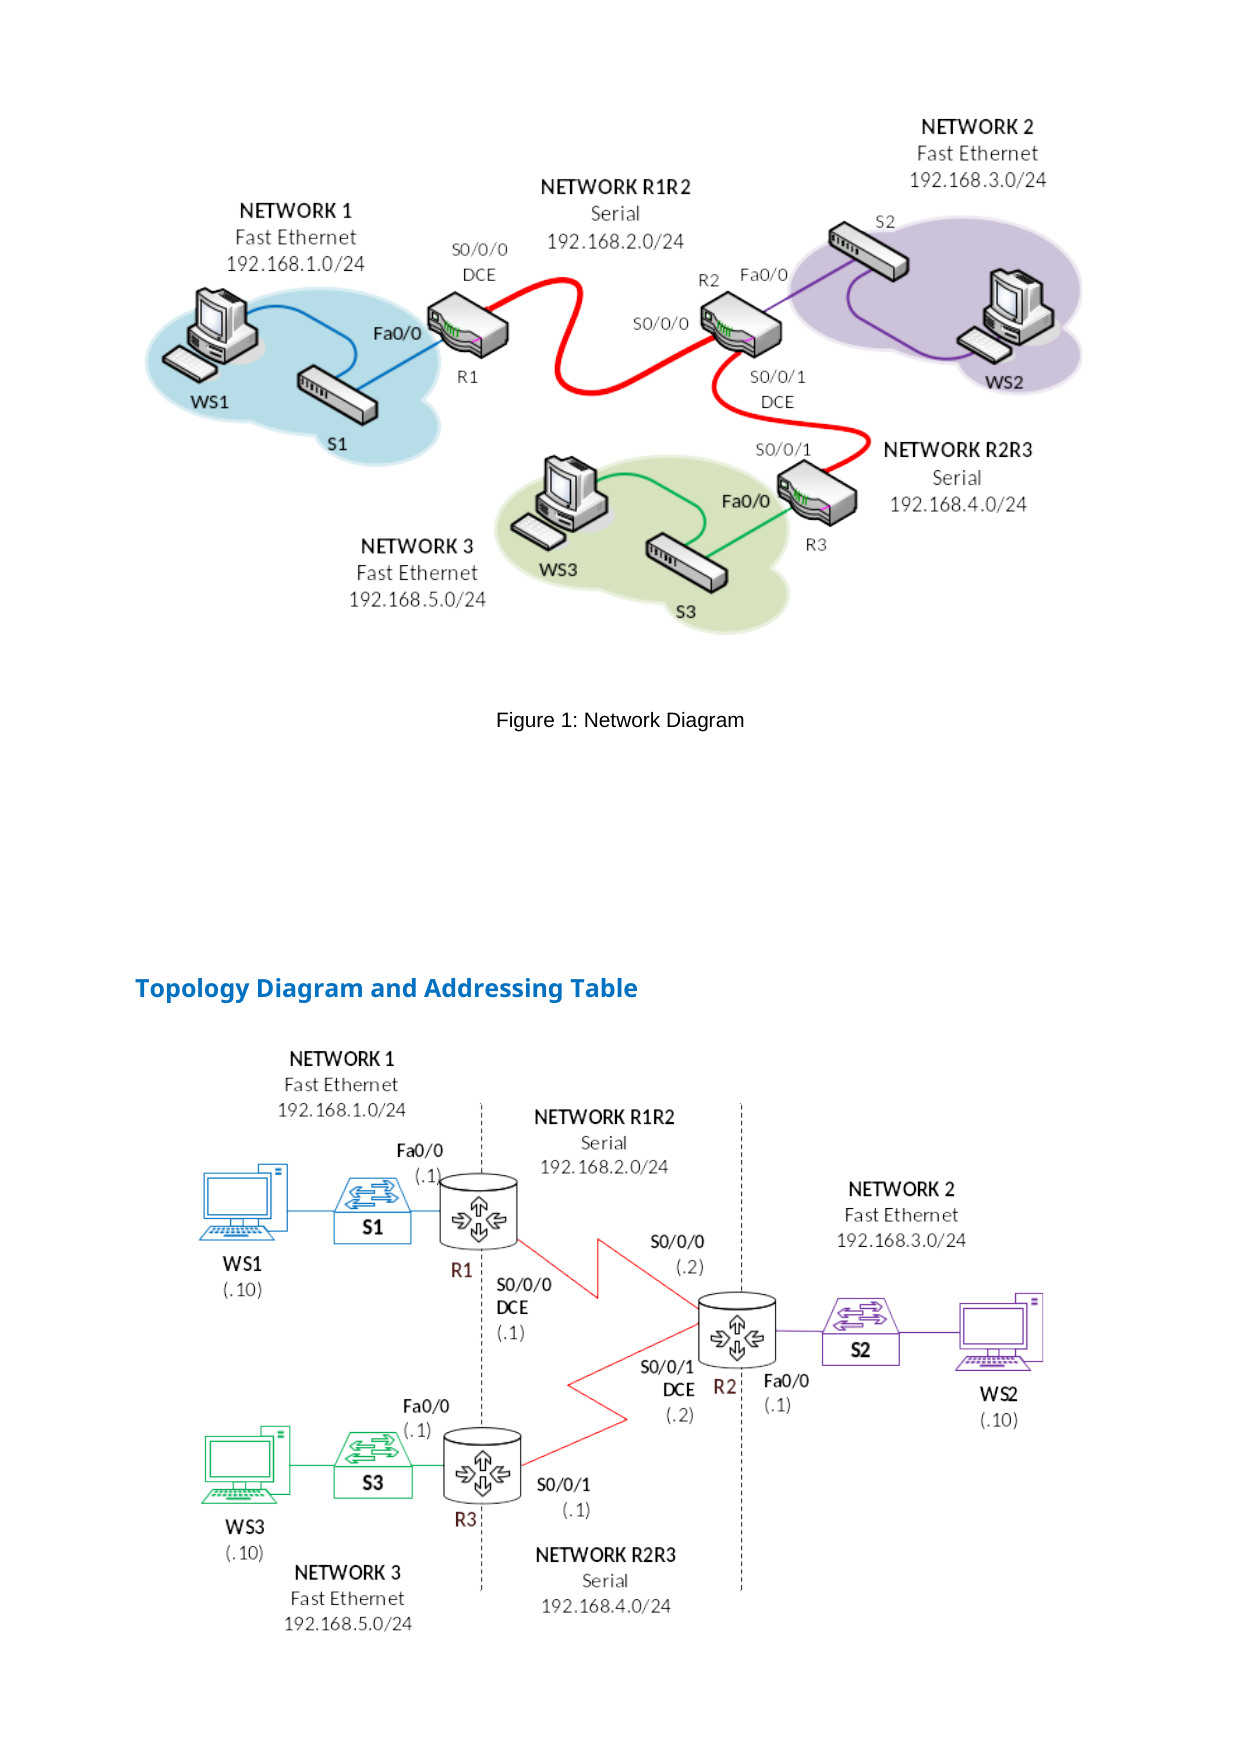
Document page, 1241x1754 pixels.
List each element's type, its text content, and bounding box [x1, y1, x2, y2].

text Figure 1: Network Diagram [150, 708, 1090, 732]
text Topology Diagram and Addressing Table [135, 971, 1090, 1005]
